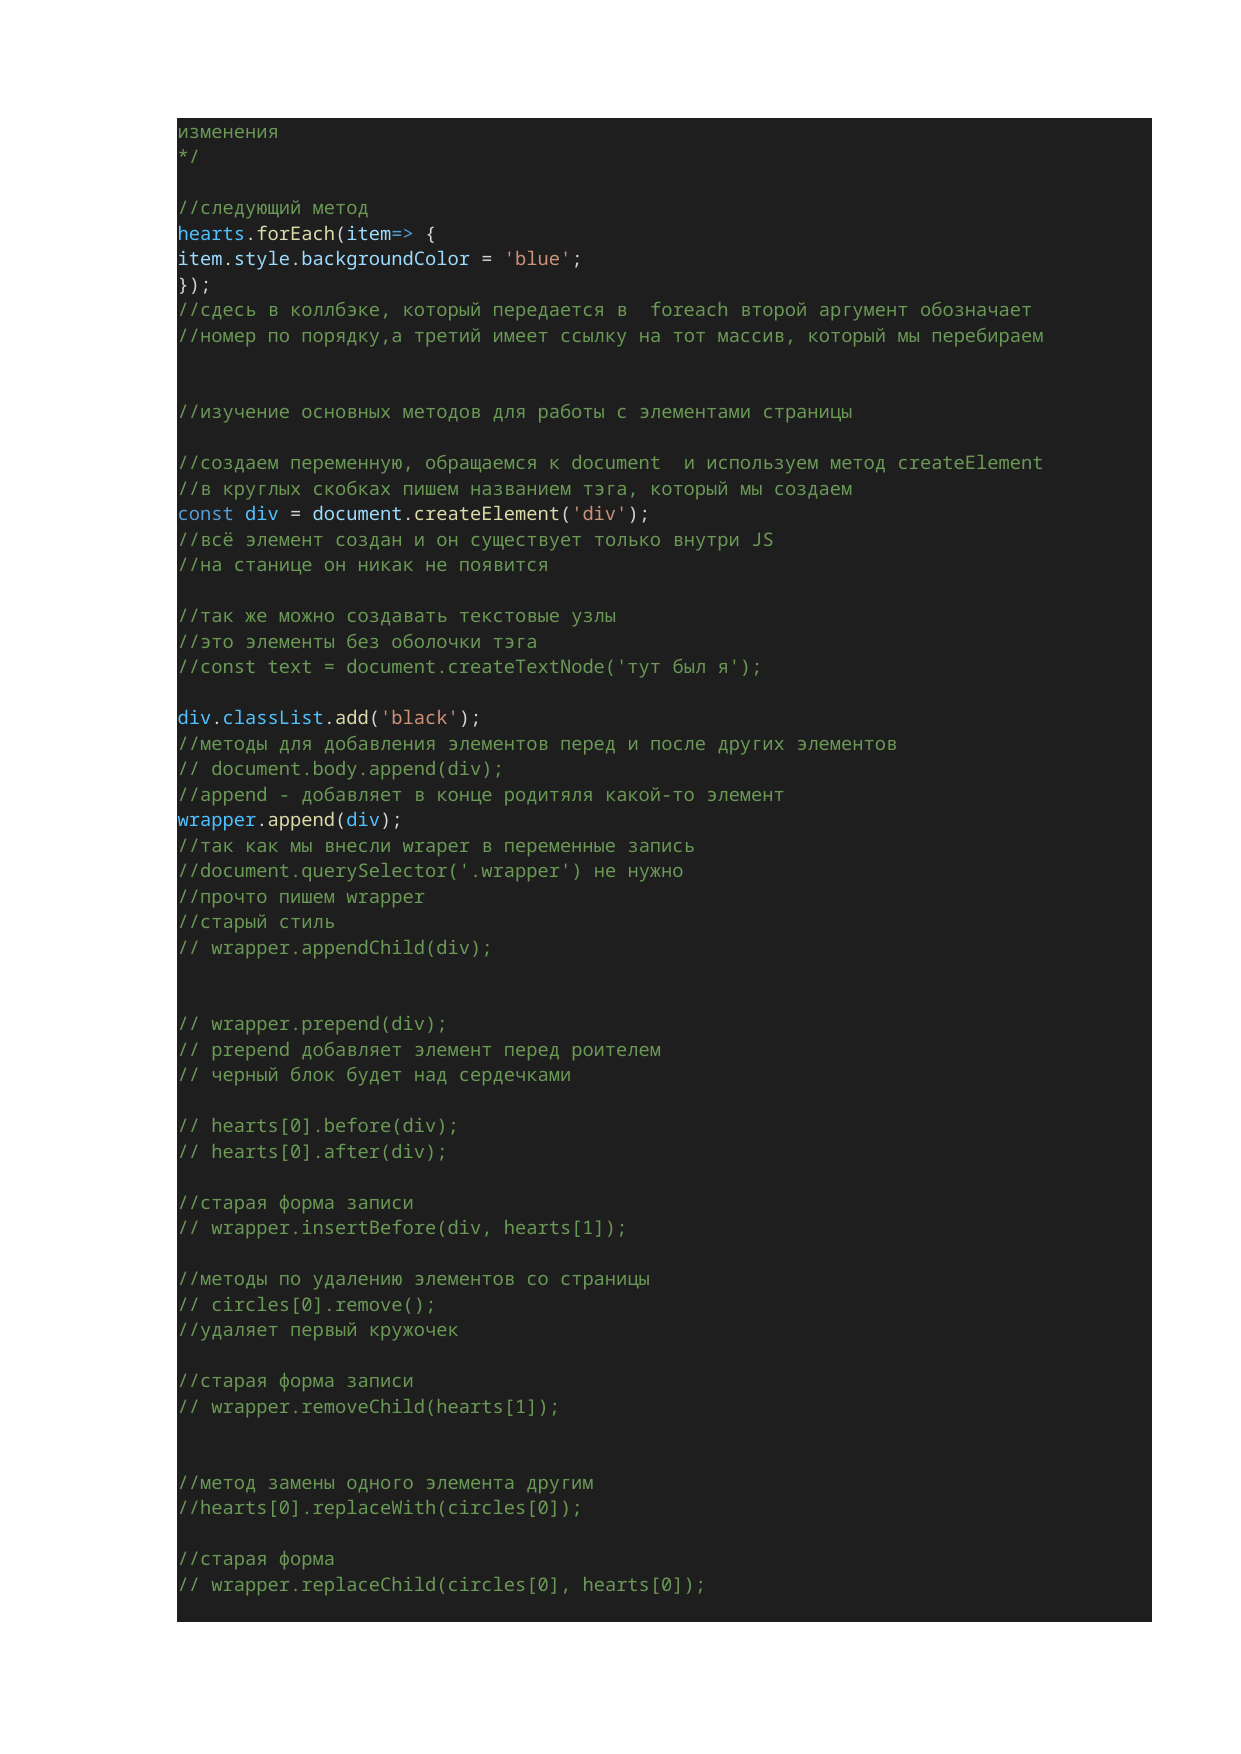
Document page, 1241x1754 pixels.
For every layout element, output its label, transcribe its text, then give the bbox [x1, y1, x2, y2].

text // hearts[0].before(div); [177, 1112, 1152, 1138]
text //так как мы внесли wraper в переменные запись [177, 832, 1152, 858]
text //append - добавляет в конце родитяля какой-то элемент [177, 781, 1152, 807]
text // wrapper.replaceChild(circles[0], hearts[0]); [177, 1571, 1152, 1597]
text // wrapper.appendChild(div); [177, 934, 1152, 960]
text //номер по порядку,а третий имеет ссылку на тот массив, который мы перебираем [177, 322, 1152, 348]
text }); [177, 271, 1152, 297]
text //создаем переменную, обращаемся к document и используем метод сreateElement [177, 449, 1152, 475]
text // wrapper.prepend(div); [177, 1010, 1152, 1036]
text //на станице он никак не появится [177, 551, 1152, 577]
text //метод замены одного элемента другим [177, 1469, 1152, 1495]
text // circles[0].remove(); [177, 1291, 1152, 1317]
text div.classList.add('black'); [177, 704, 1152, 730]
text //hearts[0].replaceWith(circles[0]); [177, 1495, 1152, 1520]
text //старая форма [177, 1546, 1152, 1571]
text //старый стиль [177, 909, 1152, 934]
text // hearts[0].after(div); [177, 1138, 1152, 1163]
text const div = document.createElement('div'); [177, 500, 1152, 526]
text //удаляет первый кружочек [177, 1317, 1152, 1342]
text // document.body.append(div); [177, 756, 1152, 781]
text //старая форма записи [177, 1368, 1152, 1393]
text //document.querySelector('.wrapper') не нужно [177, 858, 1152, 883]
text //методы по удалению элементов со страницы [177, 1266, 1152, 1291]
text wrapper.append(div); [177, 807, 1152, 832]
text //в круглых скобках пишем названием тэга, который мы создаем [177, 475, 1152, 500]
text item.style.backgroundColor = 'blue'; [177, 246, 1152, 271]
text //всё элемент создан и он существует только внутри JS [177, 526, 1152, 551]
text //прочто пишем wrapper [177, 883, 1152, 909]
text */ [177, 144, 1152, 169]
text изменения [177, 118, 1152, 144]
text // wrapper.removeChild(hearts[1]); [177, 1393, 1152, 1419]
text //сдесь в коллбэке, который передается в foreach второй аргумент обозначает [177, 297, 1152, 322]
text //это элементы без оболочки тэга [177, 628, 1152, 653]
text // черный блок будет над сердечками [177, 1061, 1152, 1087]
text //const text = document.createTextNode('тут был я'); [177, 653, 1152, 679]
text //методы для добавления элементов перед и после других элементов [177, 730, 1152, 756]
text // prepend добавляет элемент перед роителем [177, 1036, 1152, 1061]
text //так же можно создавать текстовые узлы [177, 602, 1152, 628]
text //изучение основных методов для работы с элементами страницы [177, 398, 1152, 424]
text // wrapper.insertBefore(div, hearts[1]); [177, 1214, 1152, 1240]
text //старая форма записи [177, 1189, 1152, 1214]
text //следующий метод [177, 195, 1152, 220]
text hearts.forEach(item=> { [177, 220, 1152, 246]
